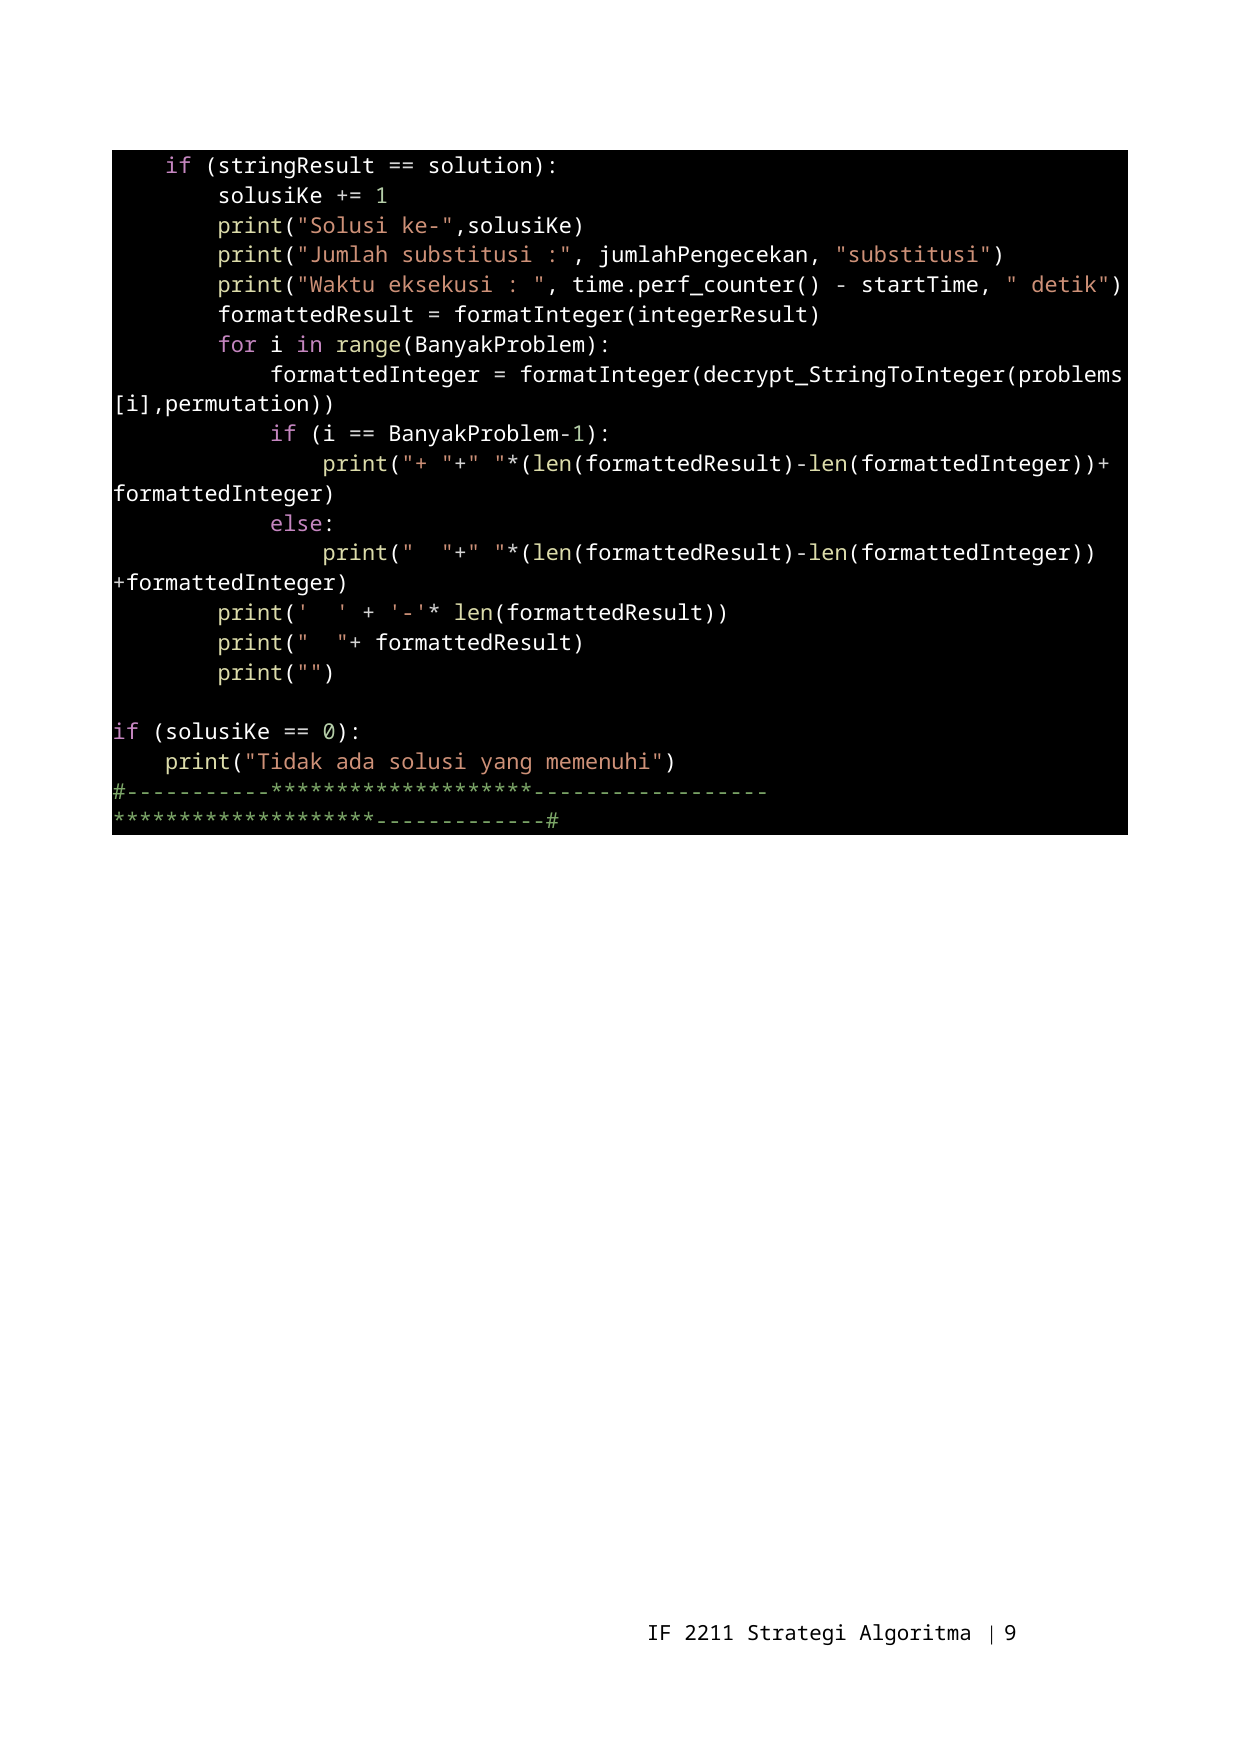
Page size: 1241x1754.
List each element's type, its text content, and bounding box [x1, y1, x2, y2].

text formattedResult = formatInteger(integerResult) [112, 299, 1128, 329]
text solusiKe += 1 [112, 180, 1128, 209]
text formattedInteger = formatInteger(decrypt_StringToInteger(problems[i],permutation)) [112, 358, 1128, 418]
text else: [112, 507, 1128, 537]
text if (i == BanyakProblem-1): [112, 418, 1128, 448]
text print("+ "+" "*(len(formattedResult)-len(formattedInteger))+ formattedInteger) [112, 448, 1128, 507]
text for i in range(BanyakProblem): [112, 329, 1128, 358]
text print(' ' + '-'* len(formattedResult)) [112, 597, 1128, 627]
text #-----------********************------------------********************-------------# [112, 776, 1128, 835]
text print("Tidak ada solusi yang memenuhi") [112, 746, 1128, 776]
text print("Solusi ke-",solusiKe) [112, 209, 1128, 239]
text print("Waktu eksekusi : ", time.perf_counter() - startTime, " detik") [112, 269, 1128, 299]
text if (stringResult == solution): [112, 150, 1128, 180]
text print(" "+" "*(len(formattedResult)-len(formattedInteger))+formattedInteger) [112, 537, 1128, 597]
text print(" "+ formattedResult) [112, 627, 1128, 656]
text print("Jumlah substitusi :", jumlahPengecekan, "substitusi") [112, 239, 1128, 269]
text if (solusiKe == 0): [112, 716, 1128, 746]
text print("") [112, 656, 1128, 686]
